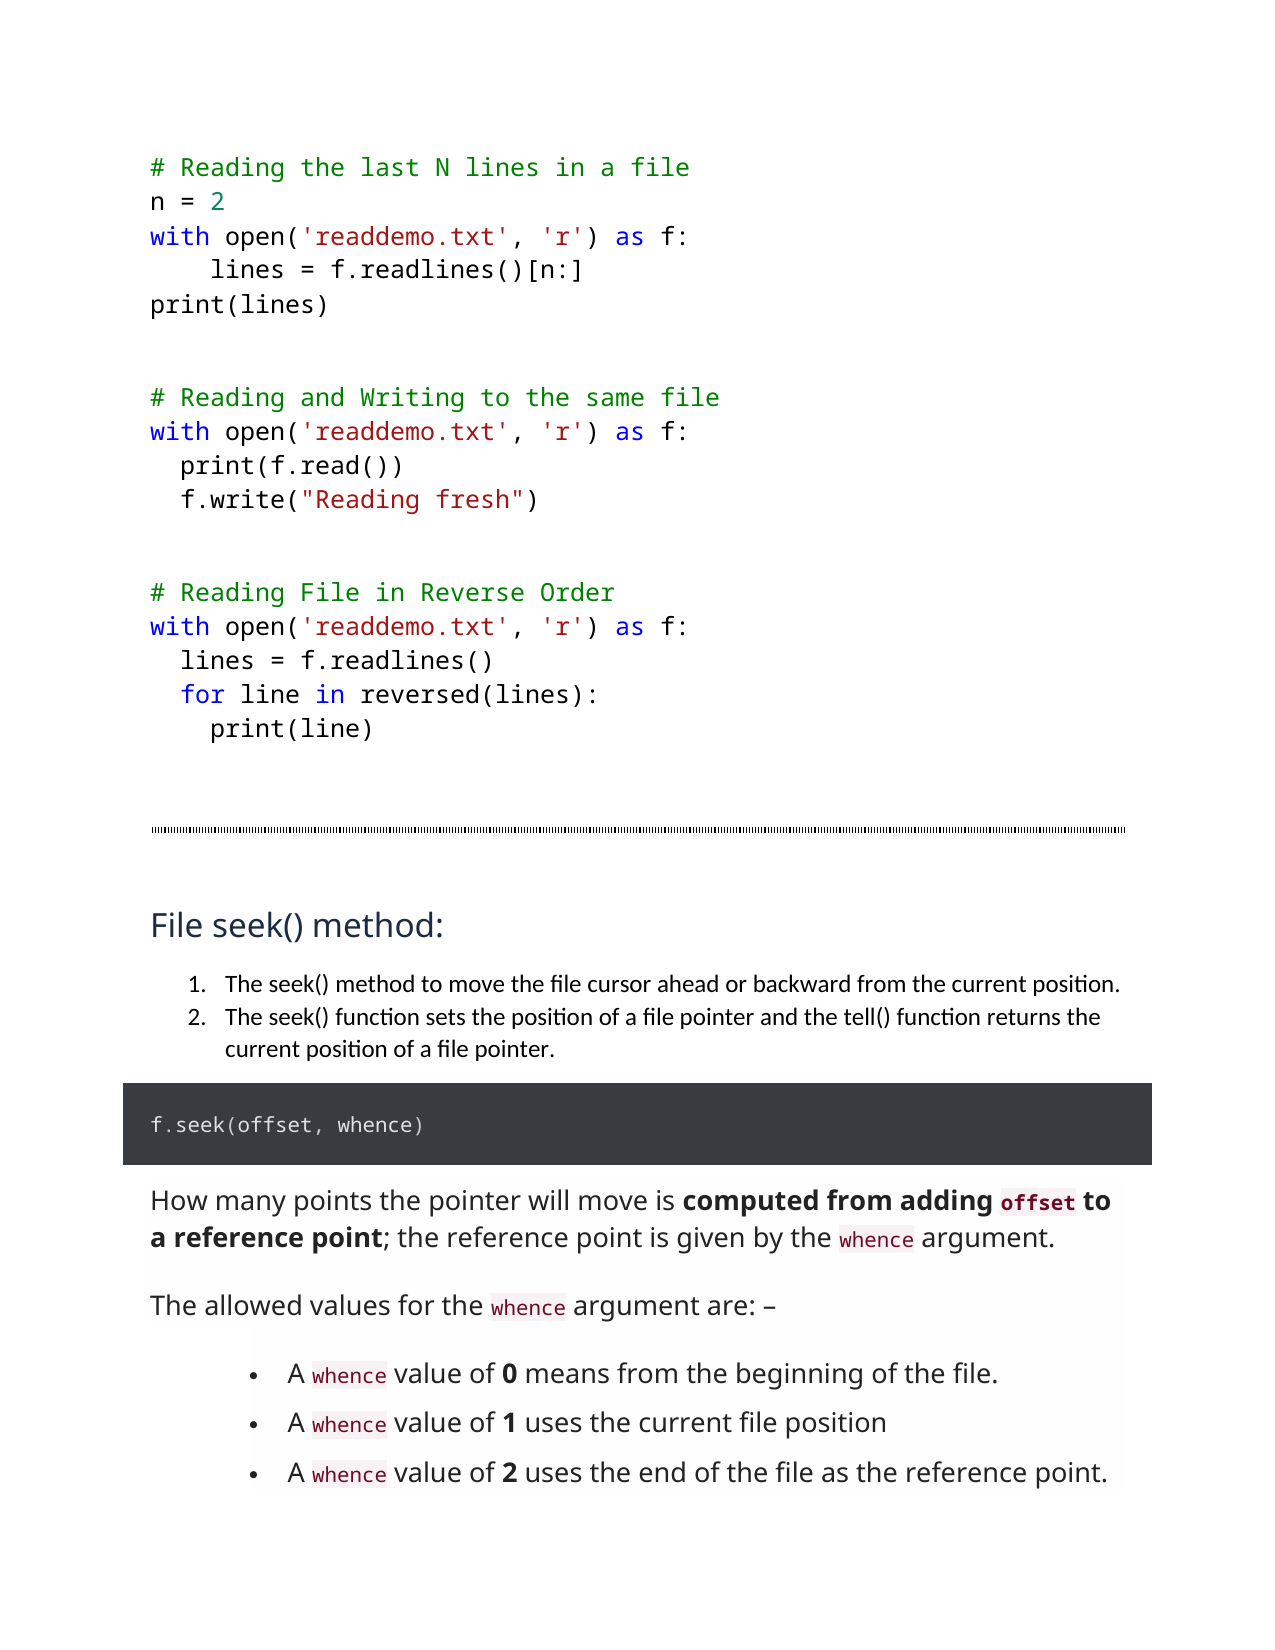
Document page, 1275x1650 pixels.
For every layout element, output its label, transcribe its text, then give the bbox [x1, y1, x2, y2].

text lines = f.readlines()[n:] [150, 252, 1125, 286]
list A whence value of 1 uses the current file position [250, 1404, 1125, 1441]
text with open('readdemo.txt', 'r') as f: [150, 609, 1125, 643]
list The seek() method to move the file cursor ahead or backward from the current position. [187, 968, 1125, 998]
text print(f.read()) [150, 447, 1125, 482]
text n = 2 [150, 184, 1125, 218]
text with open('readdemo.txt', 'r') as f: [150, 413, 1125, 447]
list A whence value of 2 uses the end of the file as the reference point. [250, 1453, 1125, 1490]
text How many points the pointer will move is computed from adding offset to a reference point; the reference point is given by the whence argument. [150, 1181, 1125, 1255]
text with open('readdemo.txt', 'r') as f: [150, 218, 1125, 252]
text File seek() method: [150, 902, 1125, 947]
text f.write("Reading fresh") [150, 482, 1125, 516]
text f.seek(offset, whence) [125, 1085, 1150, 1163]
text for line in reversed(lines): [150, 677, 1125, 711]
text print(lines) [150, 286, 1125, 320]
text print(line) [150, 711, 1125, 745]
list A whence value of 0 means from the beginning of the file. [250, 1354, 1125, 1391]
list The seek() function sets the position of a file pointer and the tell() function returns the current position of a file pointer. [187, 1001, 1125, 1064]
text # Reading the last N lines in a file [150, 150, 1125, 184]
text # Reading and Writing to the same file [150, 379, 1125, 413]
text # Reading File in Reverse Order [150, 575, 1125, 609]
text lines = f.readlines() [150, 643, 1125, 677]
text The allowed values for the whence argument are: – [150, 1286, 1125, 1323]
